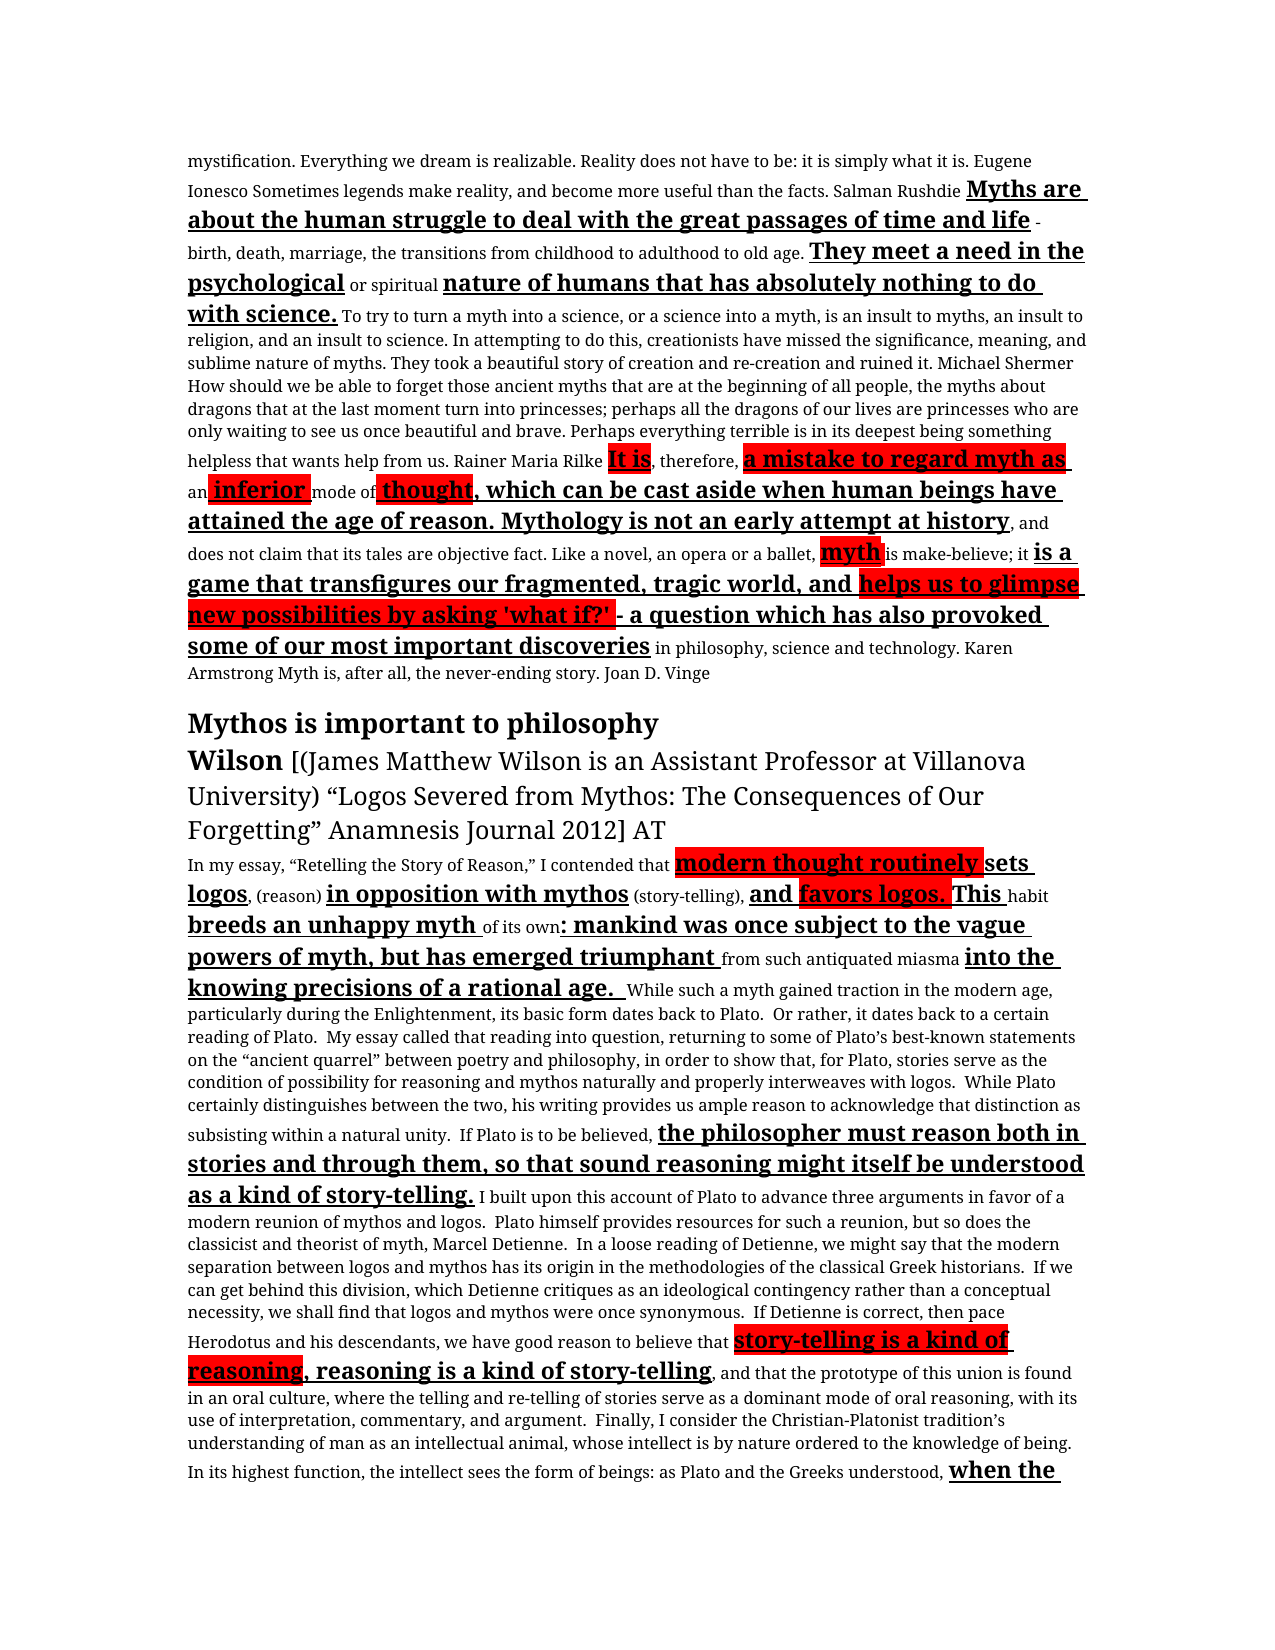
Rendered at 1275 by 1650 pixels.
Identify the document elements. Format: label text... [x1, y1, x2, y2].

subtitle Mythos is important to philosophy [187, 705, 1087, 742]
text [187, 847, 1087, 1486]
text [187, 150, 1087, 684]
text Wilson [(James Matthew Wilson is an Assistant Professor at Villanova University) “Logos Severed from Mythos: The Consequences of Our Forgetting” Anamnesis Journal 2012] AT [187, 742, 1087, 847]
